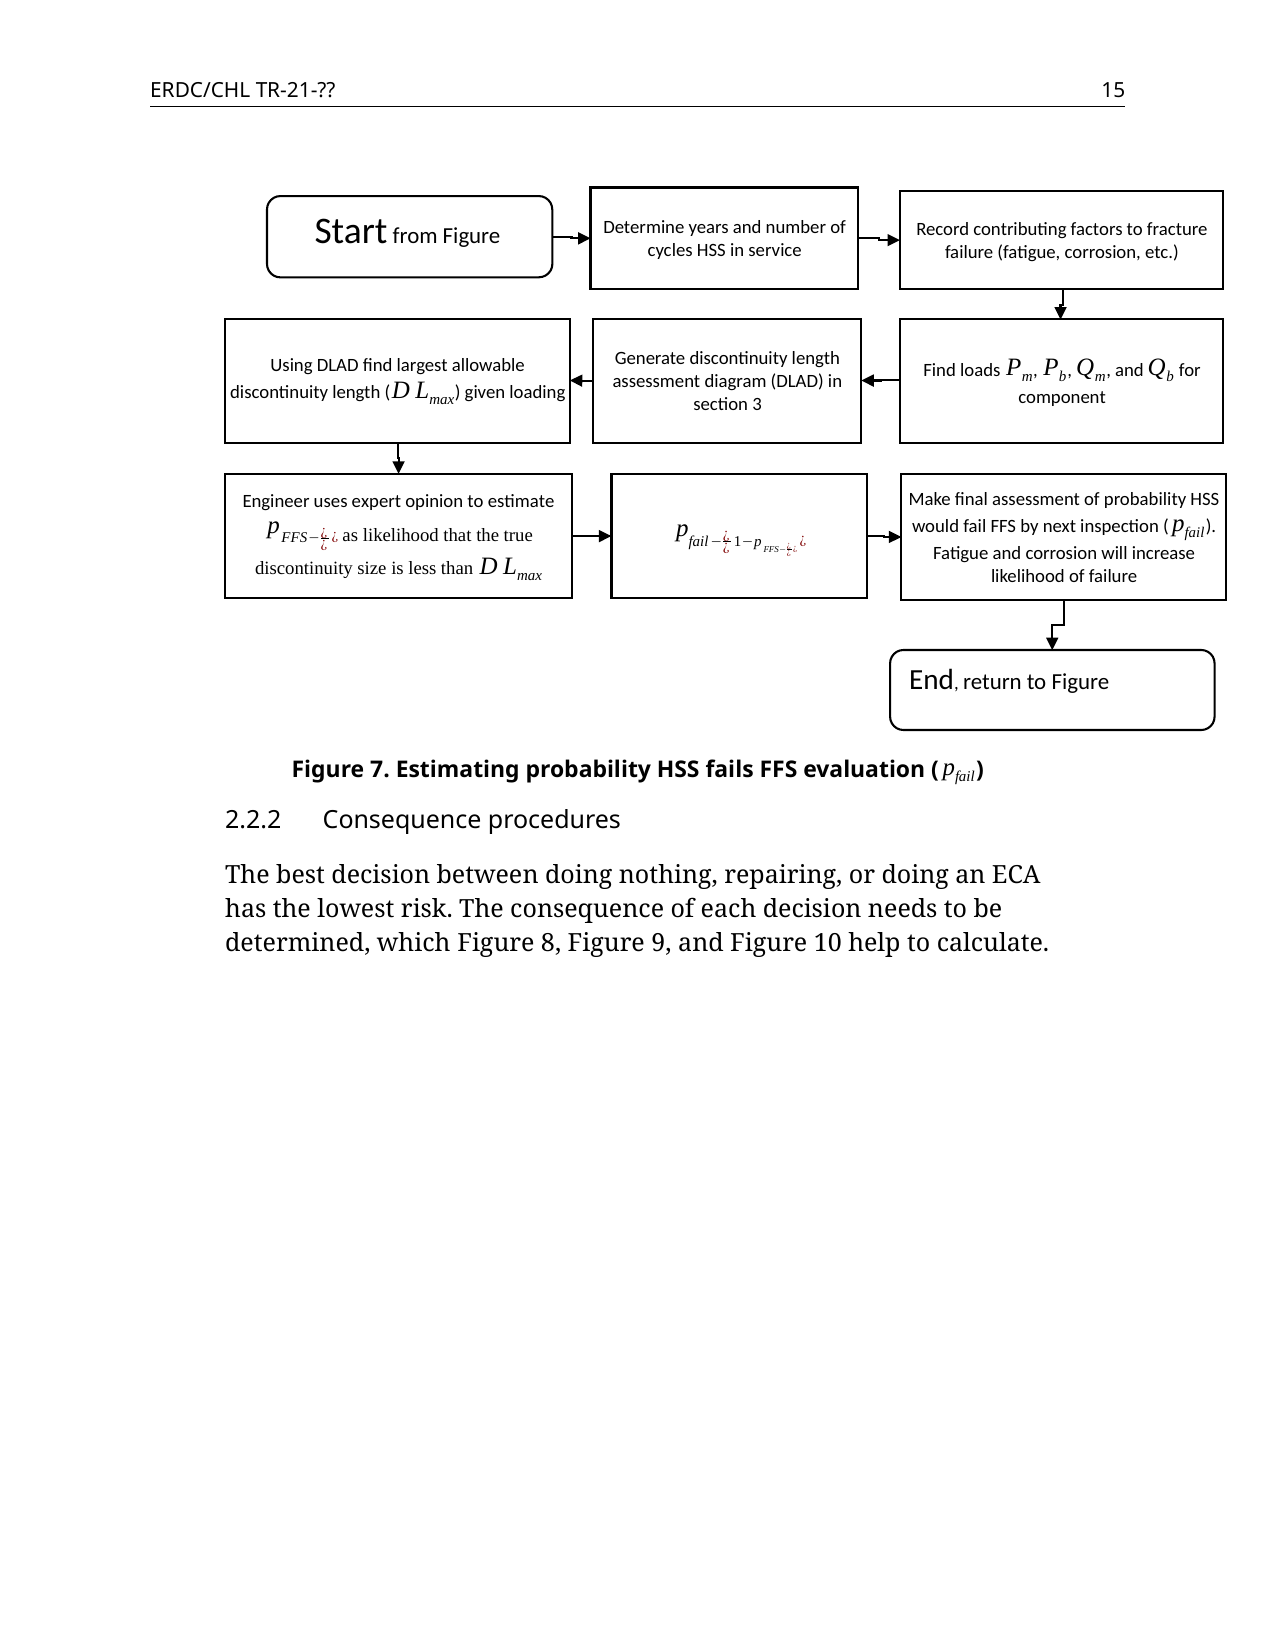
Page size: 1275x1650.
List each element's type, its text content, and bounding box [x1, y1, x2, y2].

text Figure 7. Estimating probability HSS fails FFS evaluation () [225, 753, 1050, 785]
text The best decision between doing nothing, repairing, or doing an ECA has the lowest risk. The consequence of each decision needs to be determined, which Figure 8, Figure 9, and Figure 10 help to calculate. [225, 856, 1050, 958]
subtitle Consequence procedures [225, 801, 1050, 835]
